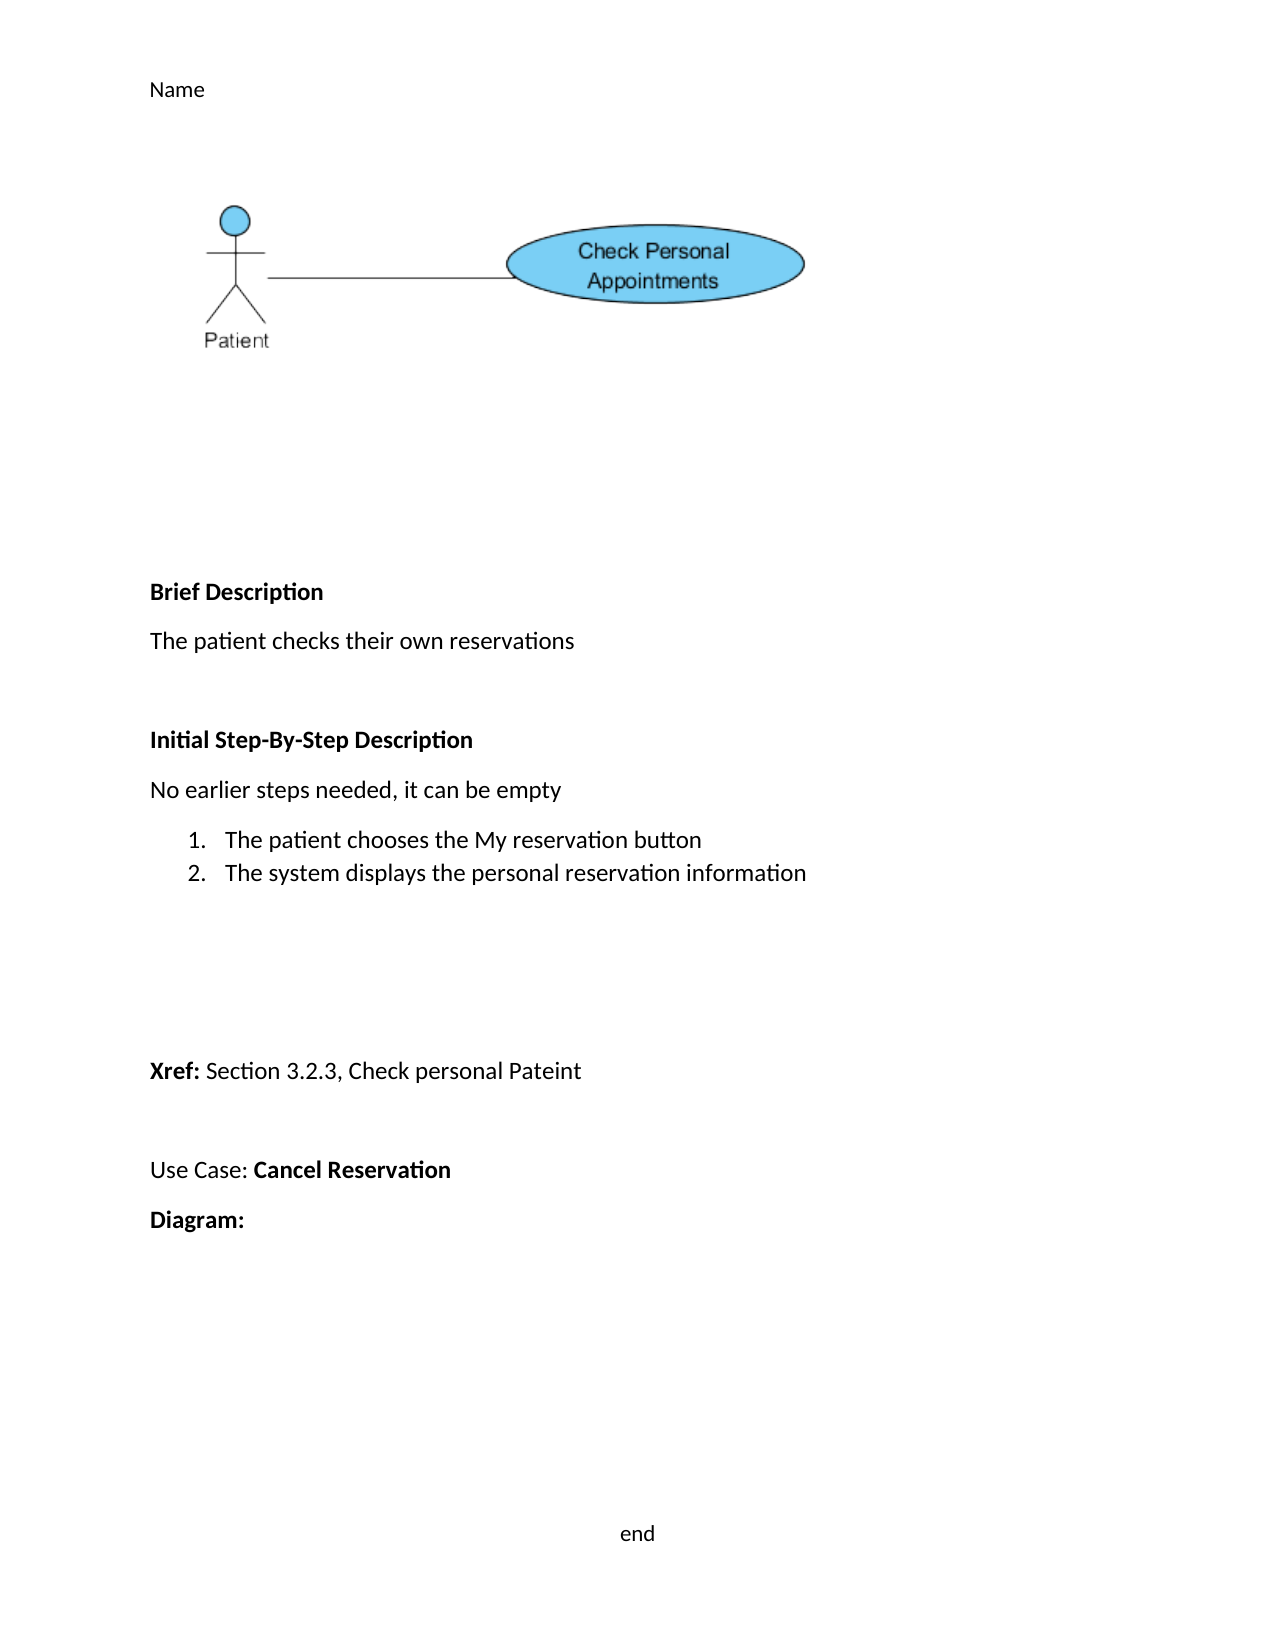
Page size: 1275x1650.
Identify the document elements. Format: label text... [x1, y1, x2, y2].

text The patient checks their own reservations [150, 625, 1125, 656]
text Initial Step-By-Step Description [150, 724, 1125, 755]
text Diagram: [150, 1204, 1125, 1234]
text Xref: Section 3.2.3, Check personal Pateint [150, 1055, 1125, 1086]
text Use Case: Cancel Reservation [150, 1154, 1125, 1185]
text No earlier steps needed, it can be empty [150, 774, 1125, 805]
list The patient chooses the My reservation button [187, 824, 1125, 854]
list The system displays the personal reservation information [187, 857, 1125, 887]
text Brief Description [150, 576, 1125, 606]
